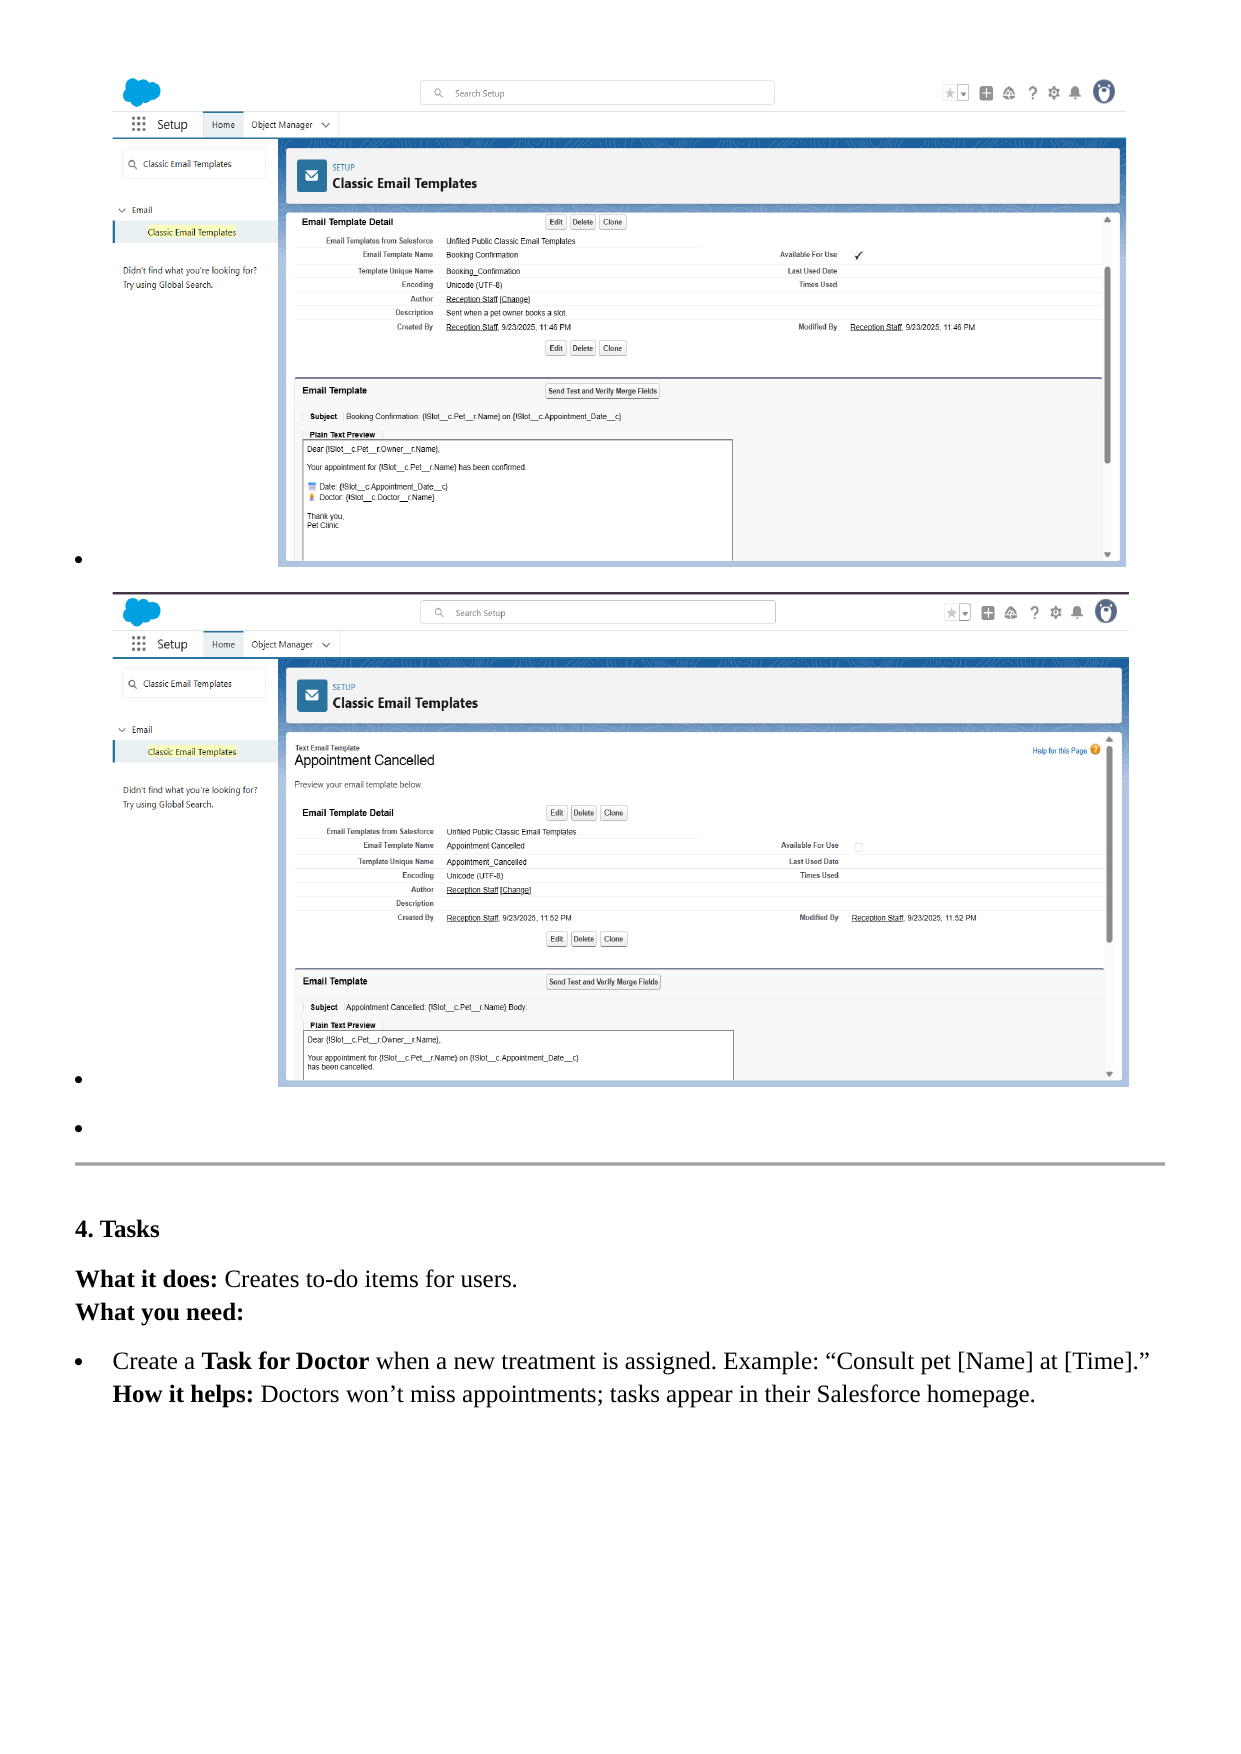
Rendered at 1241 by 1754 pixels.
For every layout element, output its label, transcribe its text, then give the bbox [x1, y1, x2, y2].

picture [112, 592, 1129, 1087]
list Create a Task for Doctor when a new treatment is assigned. Example: “Consult pet [Name] at [Time].” How it helps: Doctors won’t miss appointments; tasks appear in their Salesforce homepage. [75, 1346, 1165, 1408]
text 4. Tasks [75, 1214, 1165, 1243]
picture [112, 75, 1127, 567]
text What it does: Creates to-do items for users. What you need: [75, 1264, 1165, 1326]
